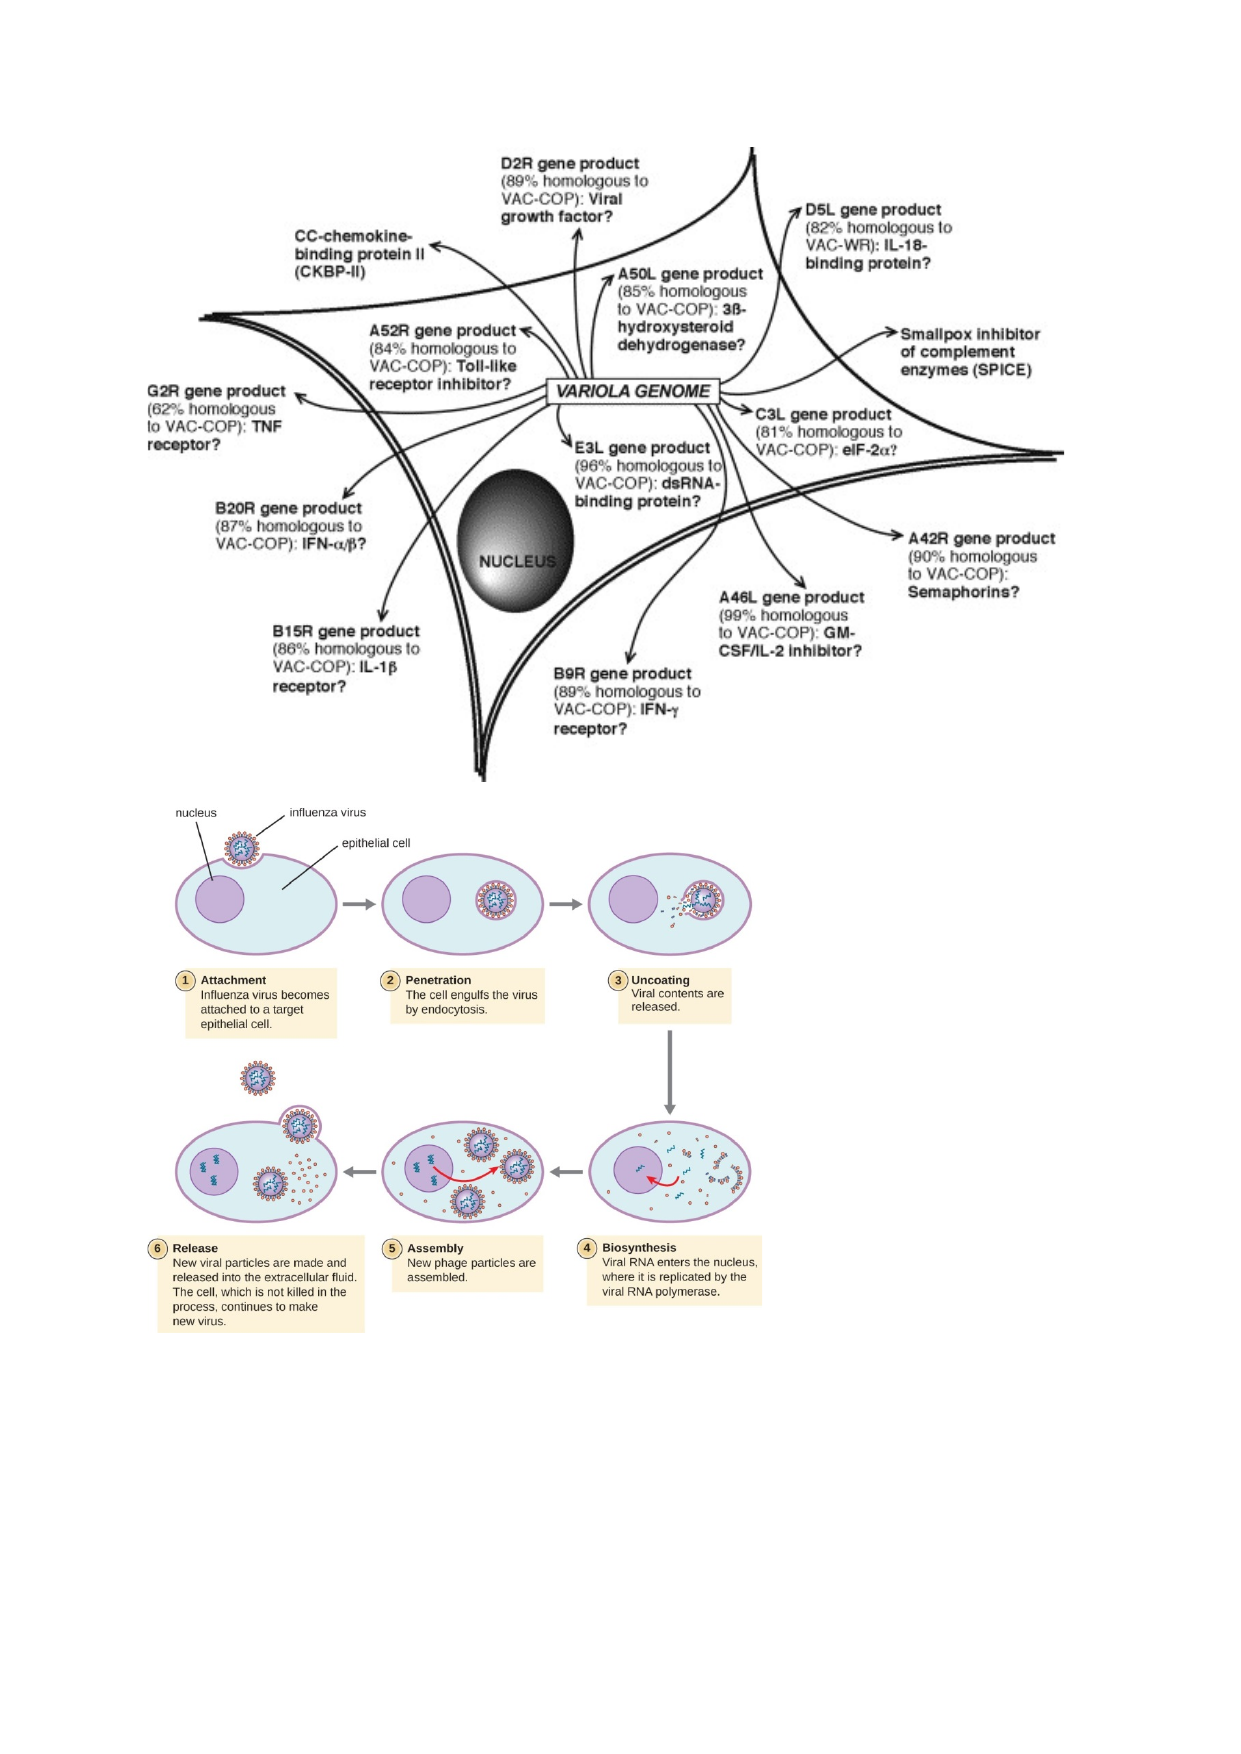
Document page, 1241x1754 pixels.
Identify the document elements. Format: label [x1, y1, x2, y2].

picture [147, 807, 763, 1333]
picture [147, 147, 1065, 782]
